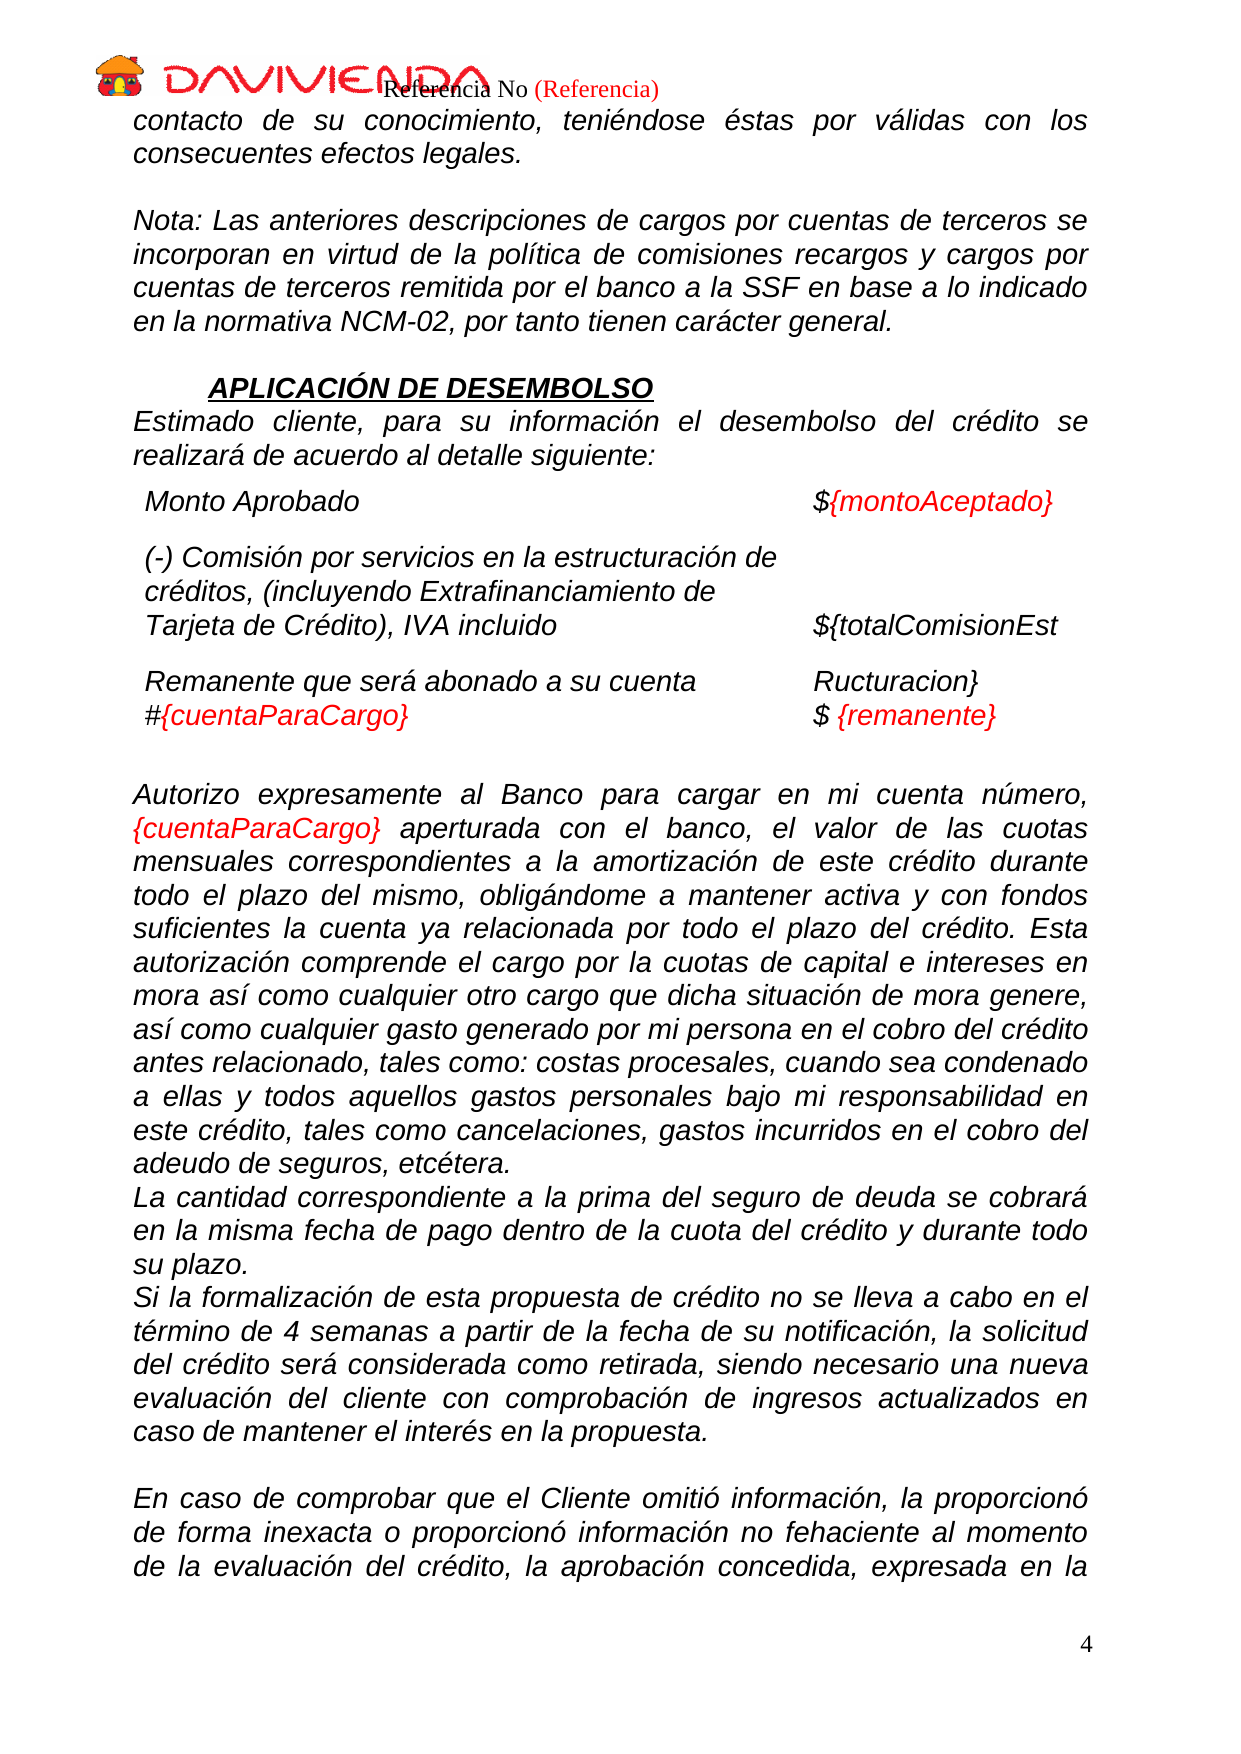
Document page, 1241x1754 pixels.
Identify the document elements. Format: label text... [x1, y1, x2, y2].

table_cell (-) Comisión por servicios en la estructuración de créditos, (incluyendo Extrafinanciamiento de Tarjeta de Crédito), IVA incluido [135, 530, 802, 652]
text La cantidad correspondiente a la prima del seguro de deuda se cobrará en la misma fecha de pago dentro de la cuota del crédito y durante todo su plazo. [133, 1180, 1092, 1280]
picture [388, 82, 394, 89]
text Autorizo expresamente al Banco para cargar en mi cuenta número, {cuentaParaCargo} aperturada con el banco, el valor de las cuotas mensuales correspondientes a la amortización de este crédito durante todo el plazo del mismo, obligándome a mantener activa y con fondos suficientes la cuenta ya relacionada por todo el plazo del crédito. Esta autorización comprende el cargo por la cuotas de capital e intereses en mora así como cualquier otro cargo que dicha situación de mora genere, así como cualquier gasto generado por mi persona en el cobro del crédito antes relacionado, tales como: costas procesales, cuando sea condenado a ellas y todos aquellos gastos personales bajo mi responsabilidad en este crédito, tales como cancelaciones, gastos incurridos en el cobro del adeudo de seguros, etcétera. [133, 777, 1092, 1180]
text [133, 1482, 1092, 1582]
text Si la formalización de esta propuesta de crédito no se lleva a cabo en el término de 4 semanas a partir de la fecha de su notificación, la solicitud del crédito será considerada como retirada, siendo necesario una nueva evaluación del cliente con comprobación de ingresos actualizados en caso de mantener el interés en la propuesta. [133, 1280, 1092, 1448]
table_cell ${totalComisionEst [804, 530, 1092, 652]
table_cell Remanente que será abonado a su cuenta #{cuentaParaCargo} [135, 654, 802, 742]
text Estimado cliente, para su información el desembolso del crédito se realizará de acuerdo al detalle siguiente: [133, 404, 1092, 472]
text Nota: Las anteriores descripciones de cargos por cuentas de terceros se incorporan en virtud de la política de comisiones recargos y cargos por cuentas de terceros remitida por el banco a la SSF en base a lo indicado en la normativa NCM-02, por tanto tienen carácter general. APLICACIÓN DE DESEMBOLSO [133, 203, 1092, 404]
table_cell Ructuracion} $ {remanente} [804, 654, 1092, 742]
picture [453, 87, 458, 96]
table_header ${montoAceptado} [804, 474, 1092, 528]
table_header Monto Aprobado [135, 474, 802, 528]
picture [95, 55, 490, 96]
picture [388, 90, 395, 96]
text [133, 103, 1092, 170]
